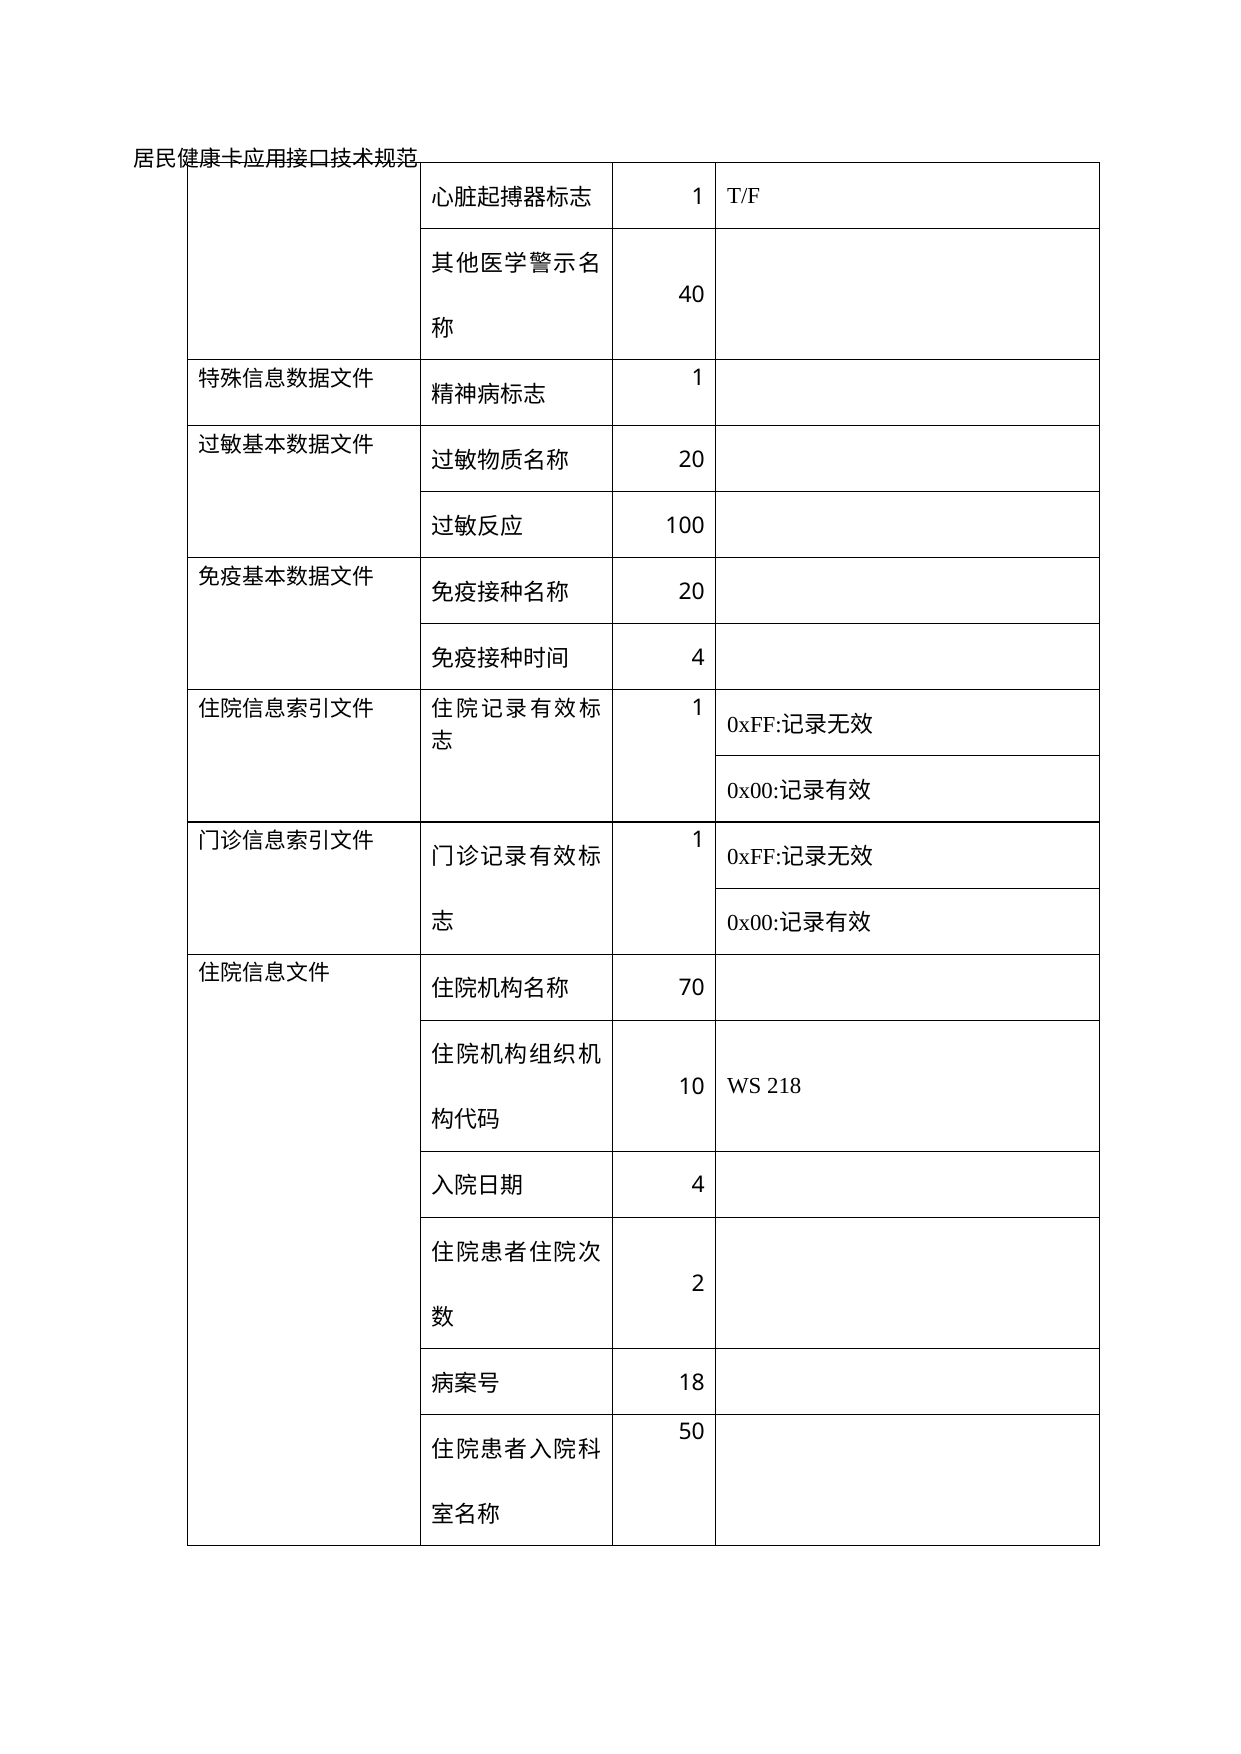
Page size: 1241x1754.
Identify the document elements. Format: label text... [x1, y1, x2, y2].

table_cell 病案号 [421, 1349, 612, 1414]
table_cell [716, 624, 1099, 689]
table_cell WS 218 [716, 1021, 1099, 1151]
table_cell 1 [613, 690, 715, 821]
table_cell 免疫接种名称 [421, 558, 612, 623]
table_cell 20 [613, 558, 715, 623]
table_cell 0xFF:记录无效 [716, 823, 1099, 887]
table_cell 70 [613, 955, 715, 1019]
table_cell 过敏反应 [421, 492, 612, 557]
table_cell 入院日期 [421, 1152, 612, 1217]
table_cell 0xFF:记录无效 [716, 690, 1099, 755]
table_cell 门诊记录有效标志 [421, 823, 612, 953]
table_cell 其他医学警示名称 [421, 229, 612, 359]
table_cell 20 [613, 426, 715, 491]
table_cell 1 [613, 163, 715, 228]
table_cell [716, 1218, 1099, 1348]
table_cell 1 [613, 823, 715, 953]
table_cell 住院机构名称 [421, 955, 612, 1019]
table_cell T/F [716, 163, 1099, 228]
table_cell 心脏起搏器标志 [421, 163, 612, 228]
table_cell 0x00:记录有效 [716, 756, 1099, 821]
table_cell 过敏基本数据文件 [188, 426, 420, 557]
table_cell 住院机构组织机构代码 [421, 1021, 612, 1151]
table_cell [716, 1349, 1099, 1414]
table_cell [716, 955, 1099, 1019]
table_cell 4 [613, 1152, 715, 1217]
table_cell 10 [613, 1021, 715, 1151]
table_cell [716, 229, 1099, 359]
table_cell 特殊信息数据文件 [188, 360, 420, 425]
table_cell 住院患者住院次数 [421, 1218, 612, 1348]
table_cell 住院信息索引文件 [188, 690, 420, 821]
table_cell 住院患者入院科室名称 [421, 1415, 612, 1545]
table_cell 0x00:记录有效 [716, 889, 1099, 953]
table_cell 100 [613, 492, 715, 557]
table_cell 住院信息文件 [188, 955, 420, 1545]
table_cell 4 [613, 624, 715, 689]
table_cell [716, 1152, 1099, 1217]
table_cell 50 [613, 1415, 715, 1545]
table_cell 1 [613, 360, 715, 425]
table_cell 住院记录有效标志 [421, 690, 612, 821]
table_cell 40 [613, 229, 715, 359]
table_cell 过敏物质名称 [421, 426, 612, 491]
table_cell [716, 492, 1099, 557]
table_cell 免疫接种时间 [421, 624, 612, 689]
table_cell 免疫基本数据文件 [188, 558, 420, 689]
table_cell 门诊信息索引文件 [188, 823, 420, 953]
table_cell 2 [613, 1218, 715, 1348]
table_cell [716, 558, 1099, 623]
table_cell 精神病标志 [421, 360, 612, 425]
table_cell [716, 360, 1099, 425]
table_cell [716, 426, 1099, 491]
table_cell [716, 1415, 1099, 1545]
table_cell 18 [613, 1349, 715, 1414]
